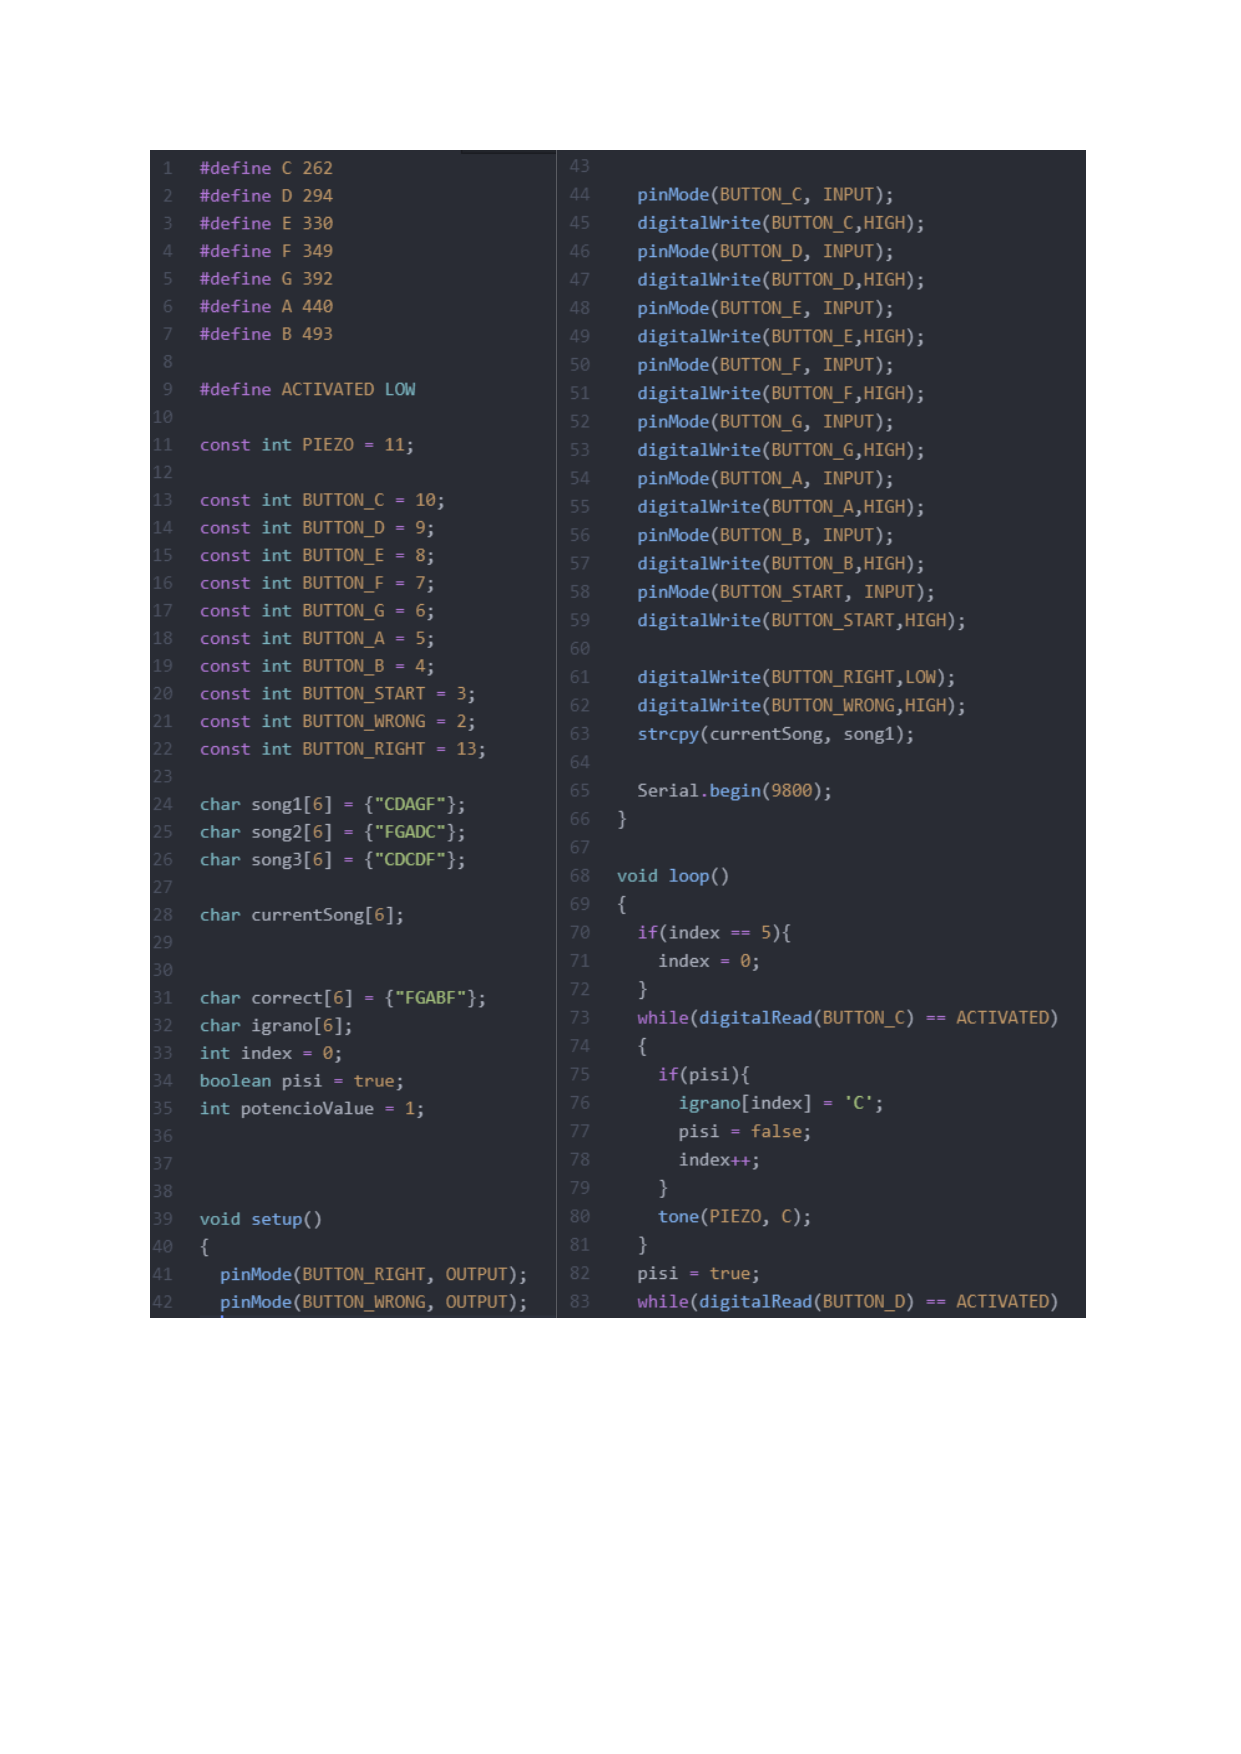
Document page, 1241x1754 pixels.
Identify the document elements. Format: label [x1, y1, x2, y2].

picture [150, 150, 1086, 1318]
